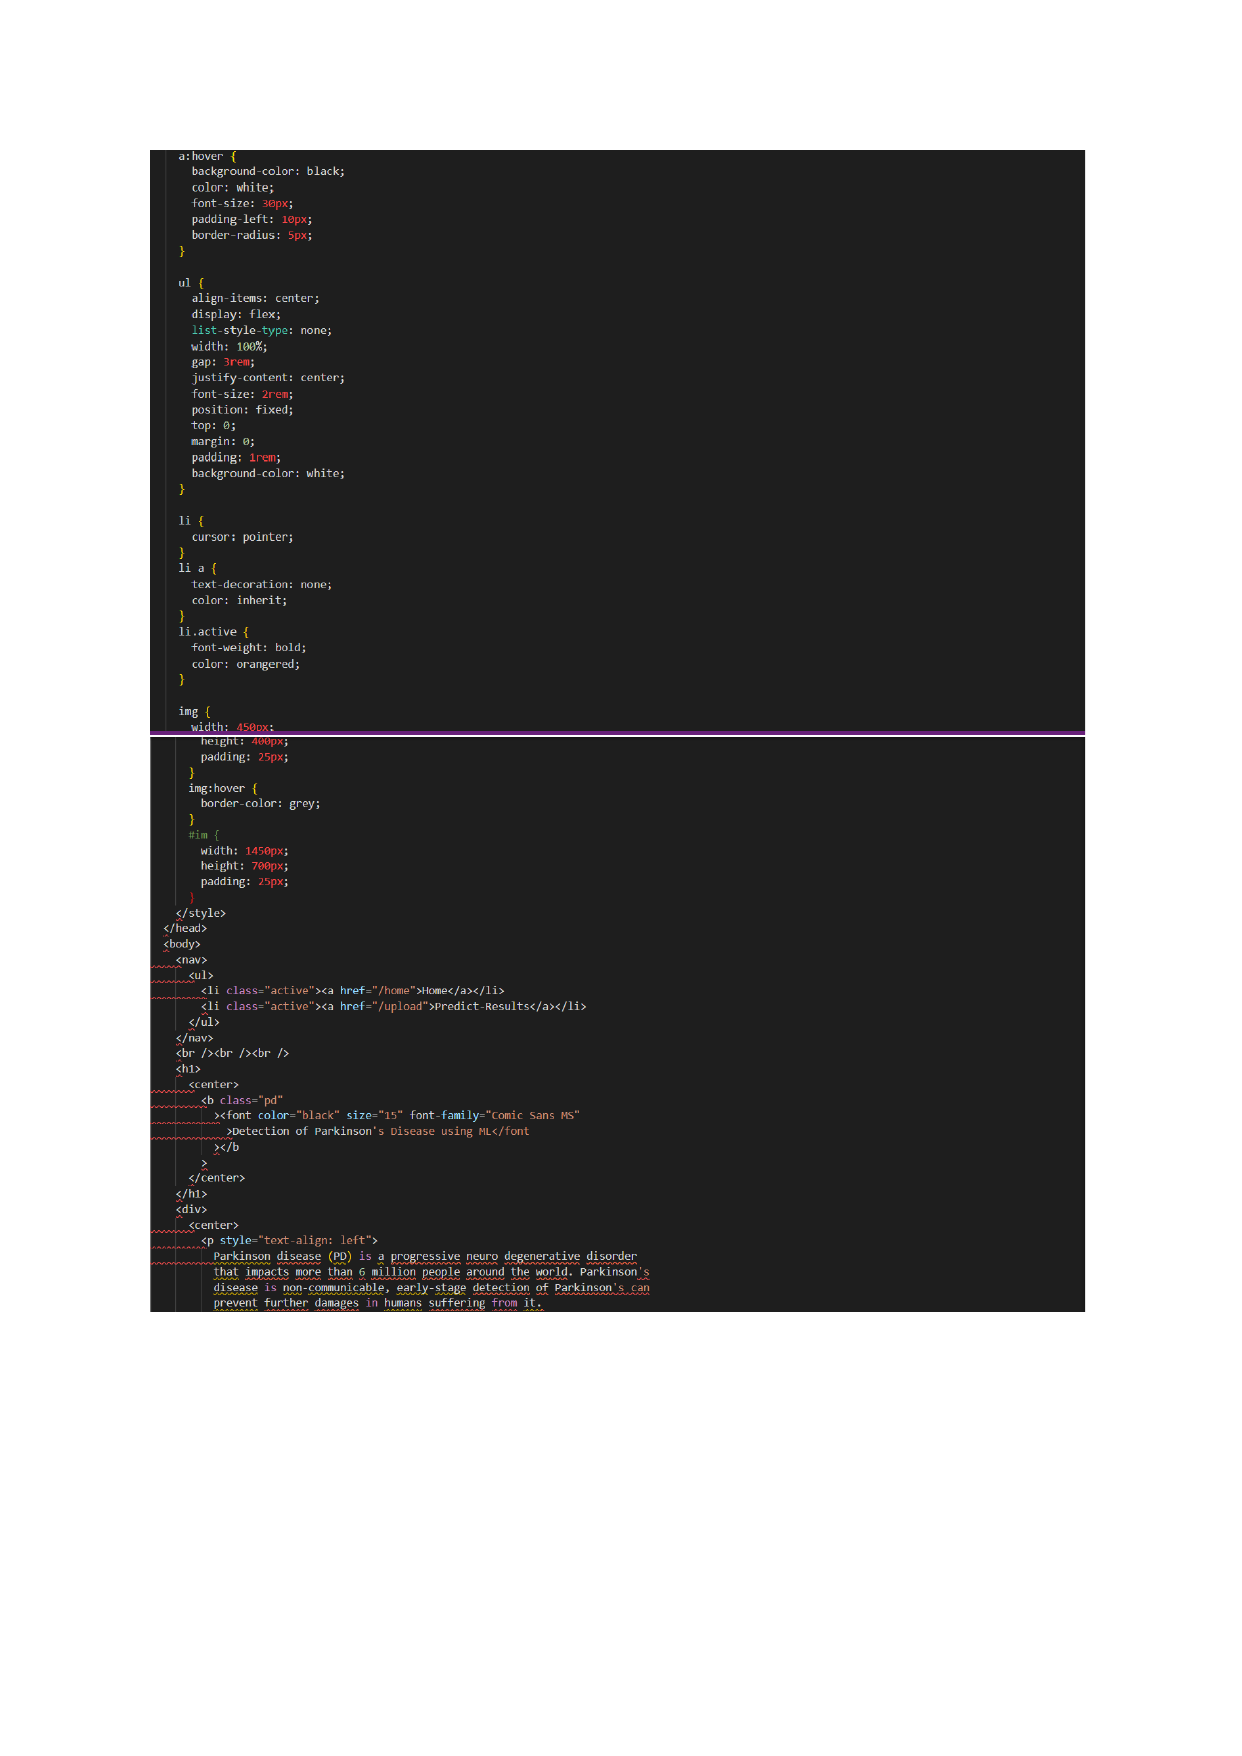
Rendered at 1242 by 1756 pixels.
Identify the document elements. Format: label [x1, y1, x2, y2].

picture [150, 150, 1086, 1312]
